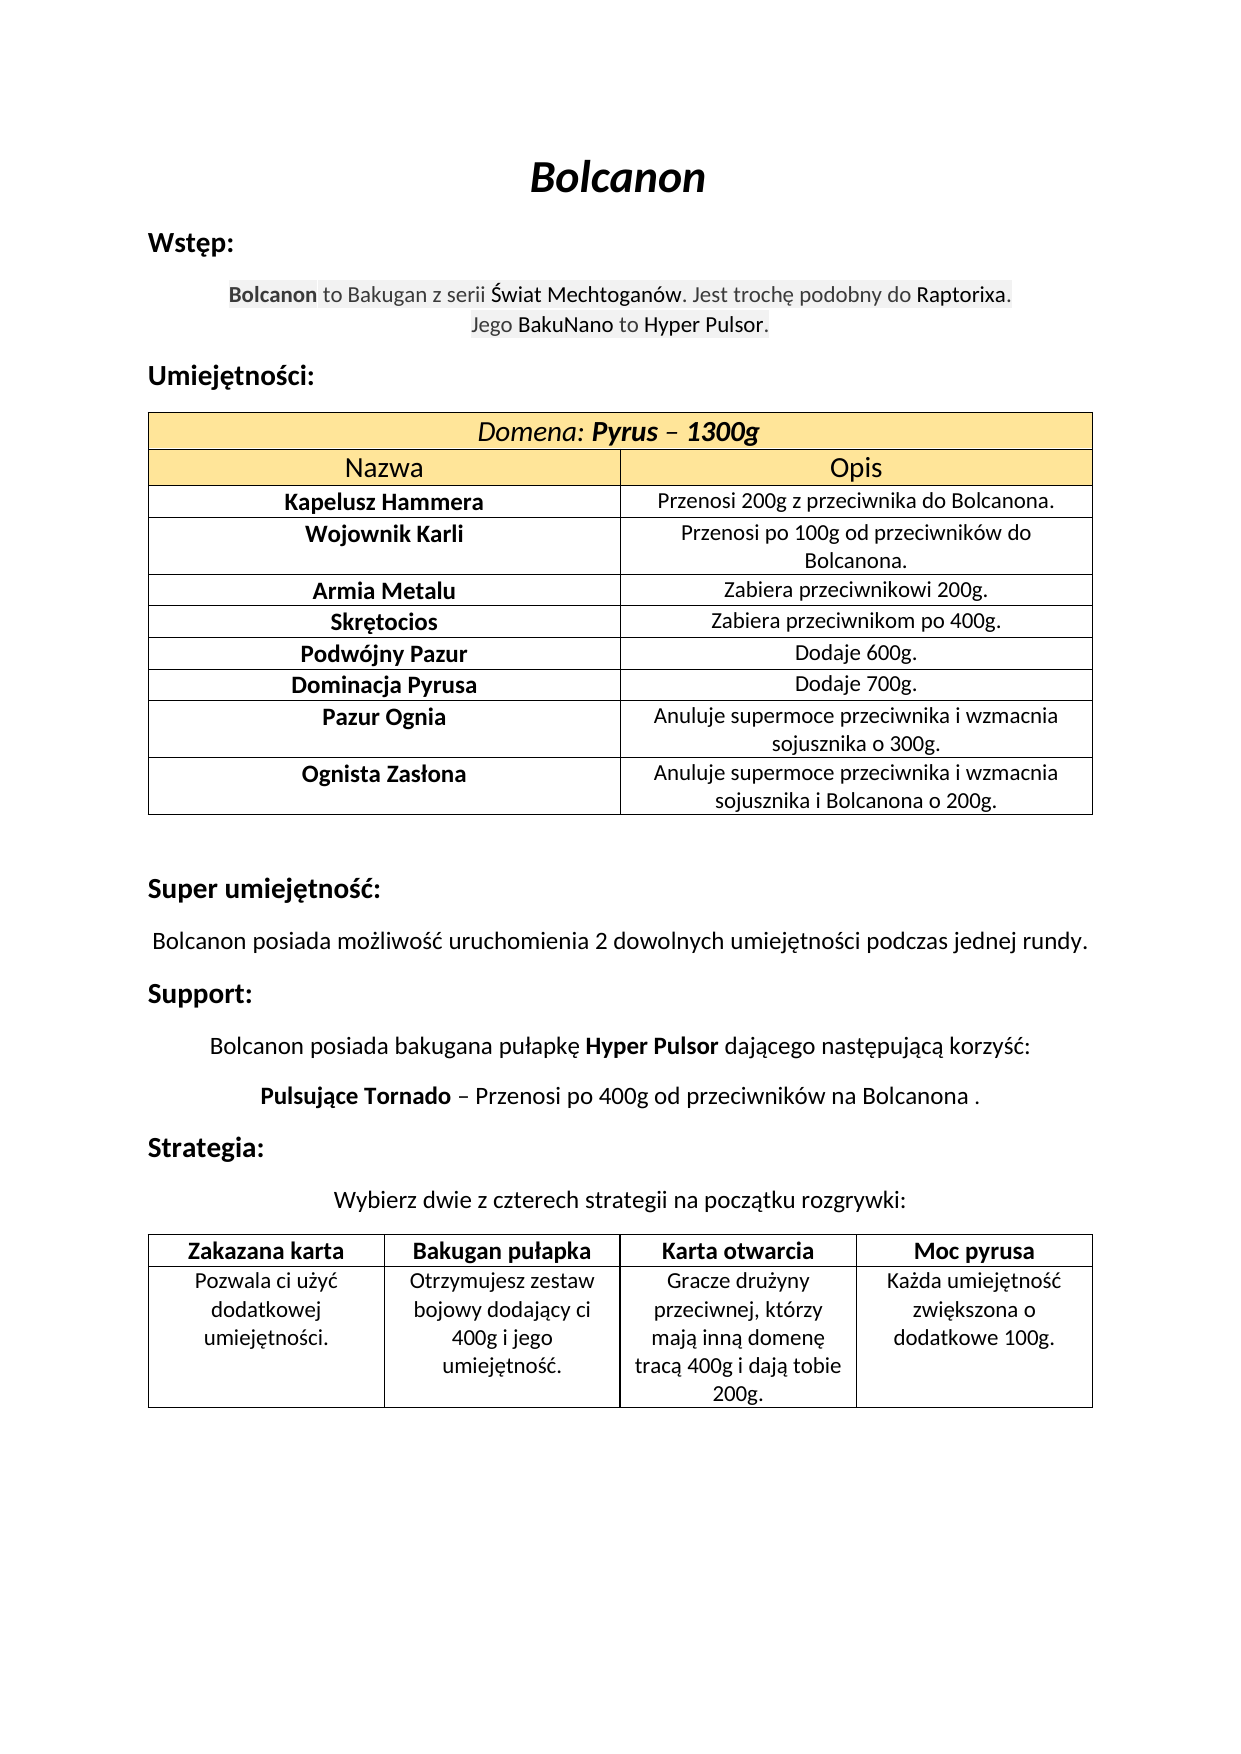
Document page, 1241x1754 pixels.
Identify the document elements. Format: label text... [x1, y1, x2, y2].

table_cell Anuluje supermoce przeciwnika i wzmacnia sojusznika o 300g. [621, 701, 1092, 757]
text Bolcanon [148, 148, 1093, 203]
table_cell Nazwa [149, 450, 620, 485]
table_cell Każda umiejętność zwiększona o dodatkowe 100g. [857, 1267, 1092, 1407]
table_cell Gracze drużyny przeciwnej, którzy mają inną domenę tracą 400g i dają tobie 200g. [621, 1267, 856, 1407]
table_cell Zabiera przeciwnikom po 400g. [621, 606, 1092, 637]
table_cell Kapelusz Hammera [149, 486, 620, 517]
table_header Domena: Pyrus – 1300g [149, 413, 1092, 448]
text Bolcanon to Bakugan z serii Świat Mechtoganów. Jest trochę podobny do Raptorixa. Jego BakuNano to Hyper Pulsor. [148, 280, 1093, 338]
text Super umiejętność: [148, 870, 1093, 906]
text Bolcanon posiada możliwość uruchomienia 2 dowolnych umiejętności podczas jednej rundy. [148, 926, 1093, 956]
table_cell Armia Metalu [149, 575, 620, 605]
text Wybierz dwie z czterech strategii na początku rozgrywki: [148, 1184, 1093, 1215]
text Strategia: [148, 1129, 1093, 1165]
table_cell Ognista Zasłona [149, 758, 620, 814]
table_cell Otrzymujesz zestaw bojowy dodający ci 400g i jego umiejętność. [385, 1267, 619, 1407]
table_header Moc pyrusa [857, 1235, 1092, 1266]
table_header Zakazana karta [149, 1235, 384, 1266]
table_cell Przenosi po 100g od przeciwników do Bolcanona. [621, 518, 1092, 574]
table_cell Pazur Ognia [149, 701, 620, 757]
table_cell Anuluje supermoce przeciwnika i wzmacnia sojusznika i Bolcanona o 200g. [621, 758, 1092, 814]
text Support: [148, 975, 1093, 1011]
table_cell Dodaje 700g. [621, 670, 1092, 700]
table_header Karta otwarcia [621, 1235, 856, 1266]
table_cell Opis [621, 450, 1092, 485]
table_cell Dominacja Pyrusa [149, 670, 620, 700]
table_cell Dodaje 600g. [621, 638, 1092, 668]
table_cell Pozwala ci użyć dodatkowej umiejętności. [149, 1267, 384, 1407]
table_cell Przenosi 200g z przeciwnika do Bolcanona. [621, 486, 1092, 517]
table_cell Wojownik Karli [149, 518, 620, 574]
table_header Bakugan pułapka [385, 1235, 619, 1266]
text Umiejętności: [148, 357, 1093, 392]
table_cell Podwójny Pazur [149, 638, 620, 668]
table_cell Skrętocios [149, 606, 620, 637]
text Wstęp: [148, 224, 1093, 260]
table_cell Zabiera przeciwnikowi 200g. [621, 575, 1092, 605]
text Pulsujące Tornado – Przenosi po 400g od przeciwników na Bolcanona . [148, 1080, 1093, 1110]
text Bolcanon posiada bakugana pułapkę Hyper Pulsor dającego następującą korzyść: [148, 1030, 1093, 1061]
